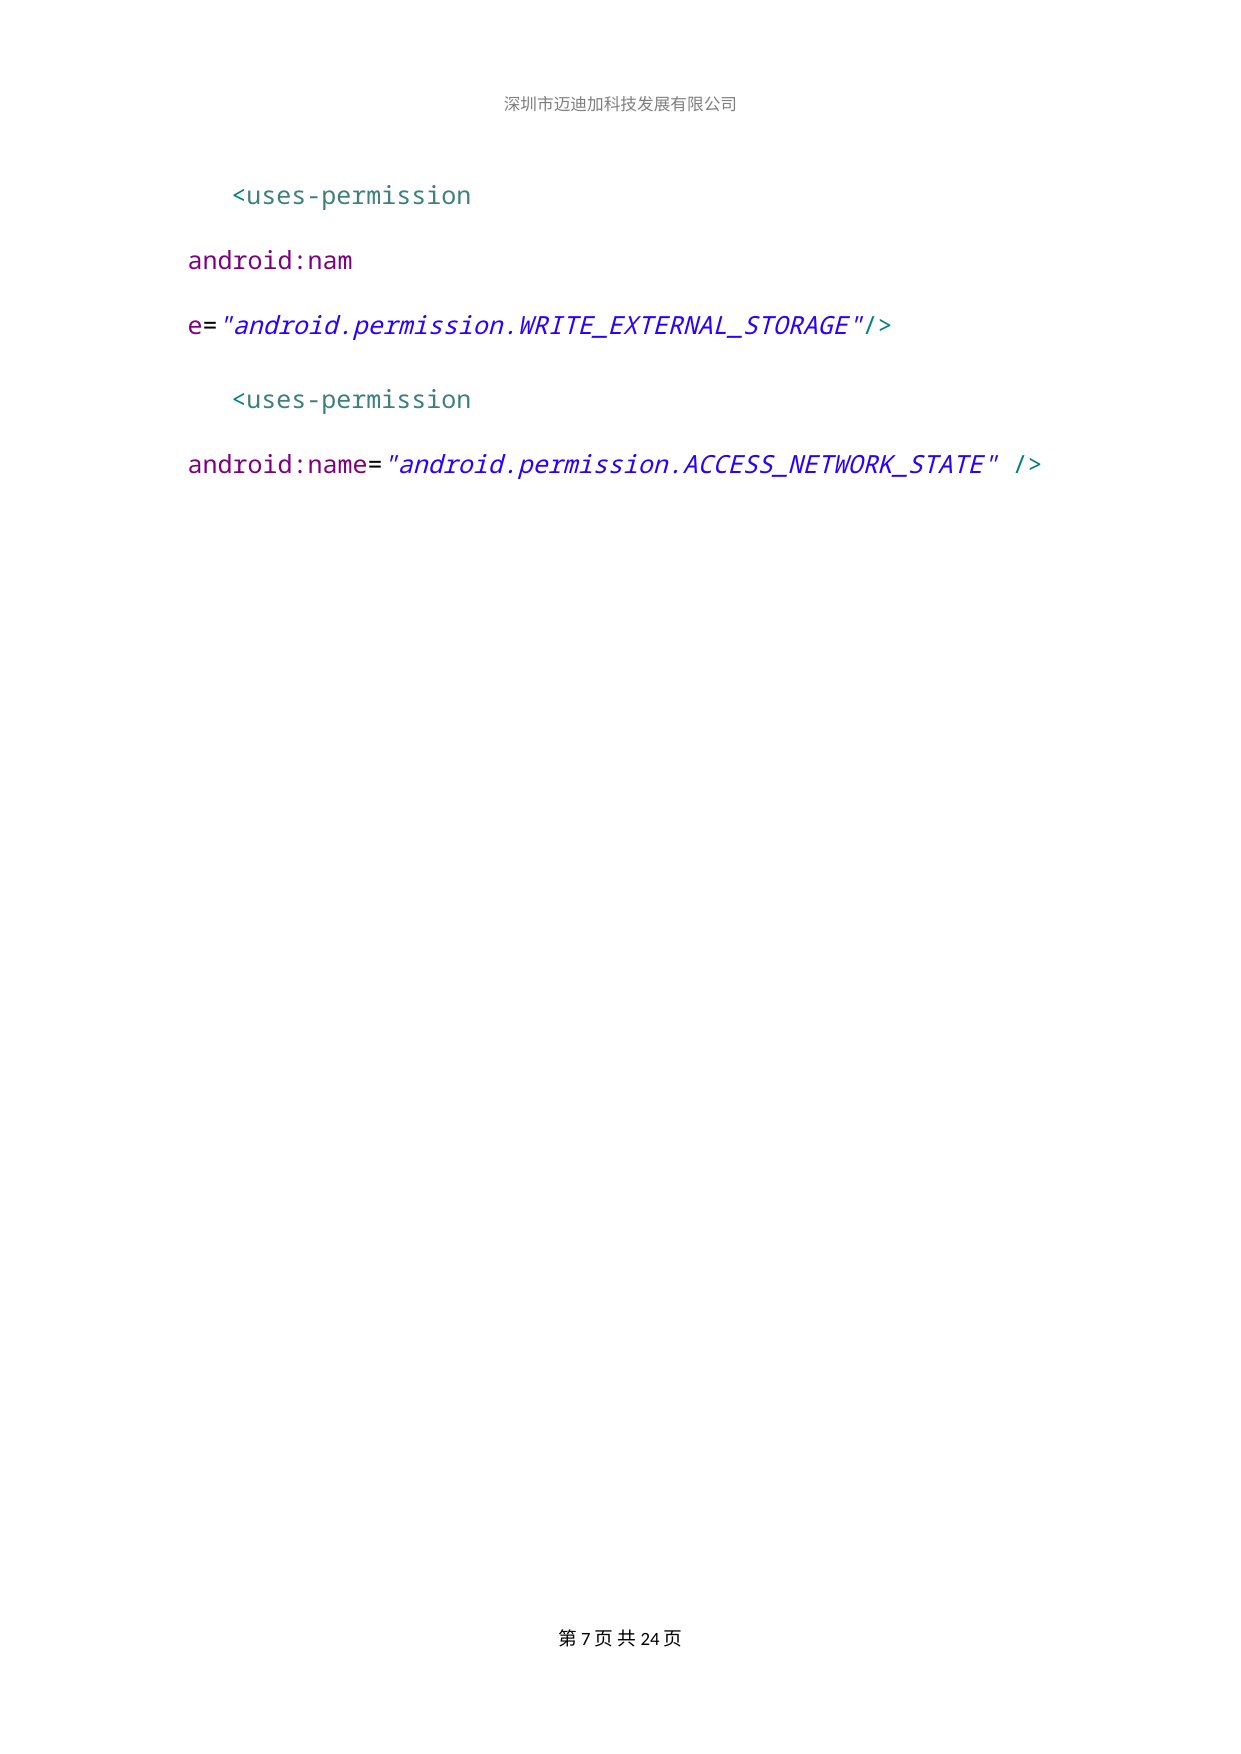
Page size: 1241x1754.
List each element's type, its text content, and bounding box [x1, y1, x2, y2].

text <uses-permission android:name="android.permission.WRITE_EXTERNAL_STORAGE"/> [187, 162, 1053, 357]
text <uses-permission android:name="android.permission.ACCESS_NETWORK_STATE" /> [187, 366, 1053, 496]
